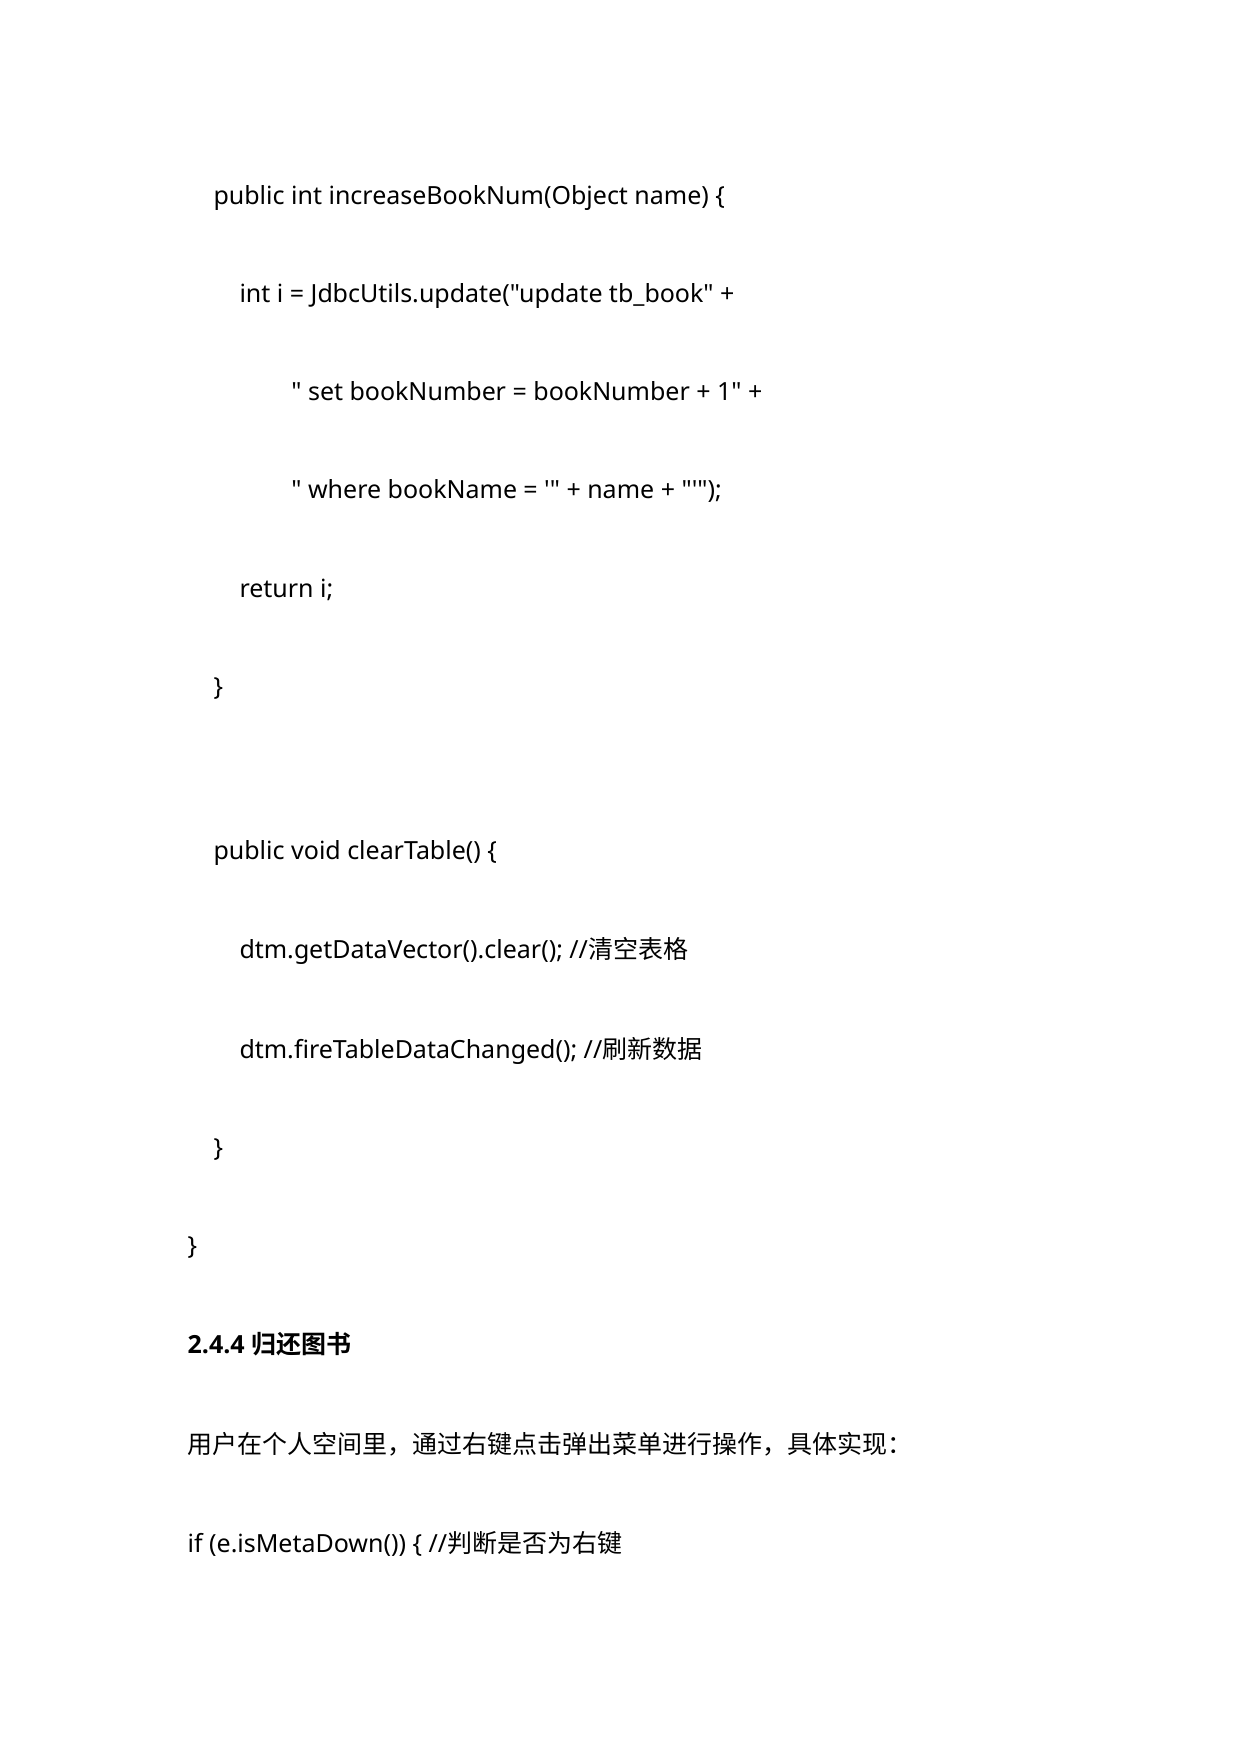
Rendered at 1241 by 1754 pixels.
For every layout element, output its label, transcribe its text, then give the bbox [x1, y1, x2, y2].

text if (e.isMetaDown()) { //判断是否为右键 [187, 1509, 1053, 1574]
text } [187, 653, 1053, 718]
text public void clearTable() { [187, 817, 1053, 882]
text dtm.getDataVector().clear(); //清空表格 [187, 915, 1053, 980]
text " where bookName = '" + name + "'"); [187, 457, 1053, 522]
text } [187, 1212, 1053, 1277]
text } [187, 1114, 1053, 1179]
text int i = JdbcUtils.update("update tb_book" + [187, 260, 1053, 325]
text 用户在个人空间里，通过右键点击弹出菜单进行操作，具体实现： [187, 1410, 1053, 1475]
text dtm.fireTableDataChanged(); //刷新数据 [187, 1015, 1053, 1080]
text public int increaseBookNum(Object name) { [187, 162, 1053, 227]
text " set bookNumber = bookNumber + 1" + [187, 358, 1053, 423]
text return i; [187, 555, 1053, 620]
text 2.4.4 归还图书 [187, 1311, 1053, 1376]
